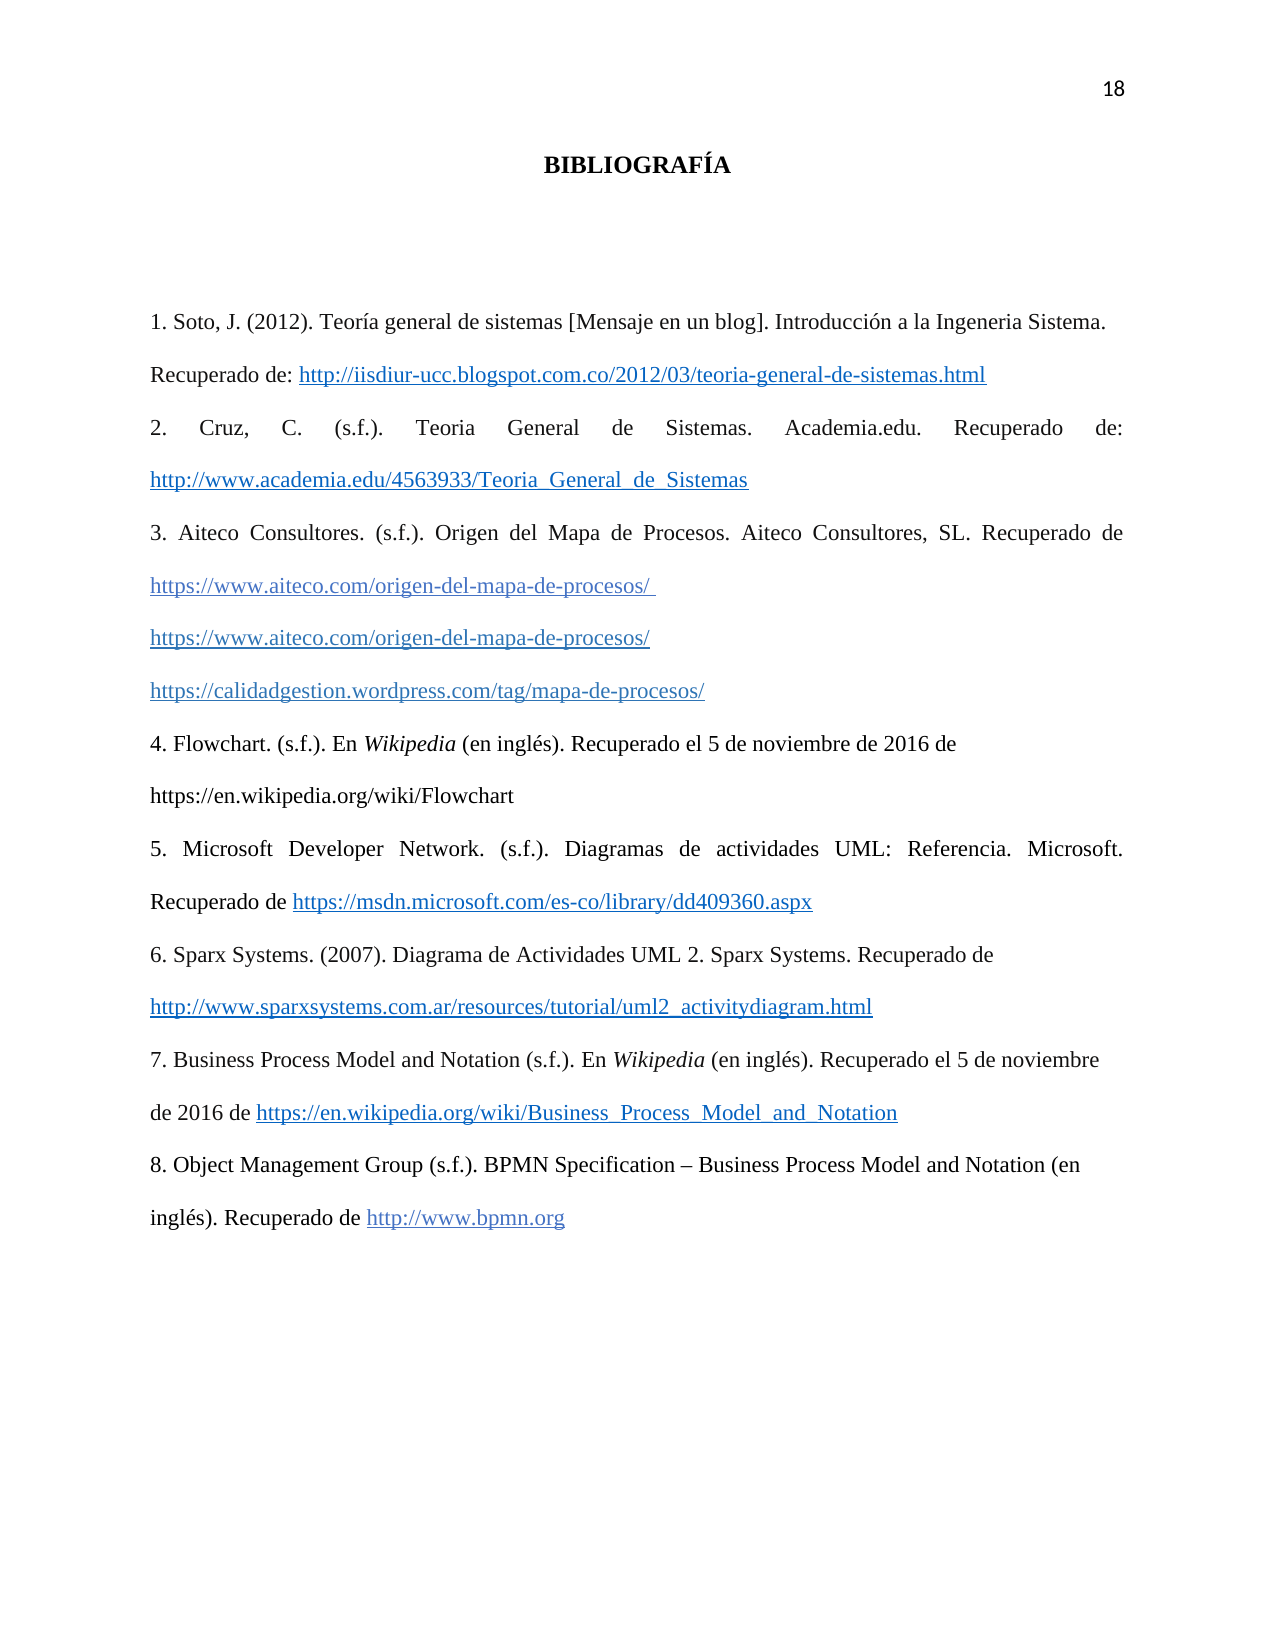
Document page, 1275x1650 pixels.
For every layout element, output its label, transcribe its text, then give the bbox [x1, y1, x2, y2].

text 2. Cruz, C. (s.f.). Teoria General de Sistemas. Academia.edu. Recuperado de: http://www.academia.edu/4563933/Teoria_General_de_Sistemas [150, 413, 1125, 493]
text 6. Sparx Systems. (2007). Diagrama de Actividades UML 2. Sparx Systems. Recuperado de http://www.sparxsystems.com.ar/resources/tutorial/uml2_activitydiagram.html [150, 941, 1125, 1020]
text https://calidadgestion.wordpress.com/tag/mapa-de-procesos/ [150, 677, 1125, 703]
text 7. Business Process Model and Notation (s.f.). En Wikipedia (en inglés). Recuperado el 5 de noviembre de 2016 de https://en.wikipedia.org/wiki/Business_Process_Model_and_Notation [150, 1046, 1125, 1125]
text 4. Flowchart. (s.f.). En Wikipedia (en inglés). Recuperado el 5 de noviembre de 2016 de https://en.wikipedia.org/wiki/Flowchart [150, 730, 1125, 809]
text 3. Aiteco Consultores. (s.f.). Origen del Mapa de Procesos. Aiteco Consultores, SL. Recuperado de https://www.aiteco.com/origen-del-mapa-de-procesos/ [150, 519, 1125, 598]
text https://www.aiteco.com/origen-del-mapa-de-procesos/ [150, 624, 1125, 651]
text 8. Object Management Group (s.f.). BPMN Specification – Business Process Model and Notation (en inglés). Recuperado de http://www.bpmn.org [150, 1151, 1125, 1231]
subtitle BIBLIOGRAFÍA [150, 150, 1125, 179]
text 5. Microsoft Developer Network. (s.f.). Diagramas de actividades UML: Referencia. Microsoft. Recuperado de https://msdn.microsoft.com/es-co/library/dd409360.aspx [150, 835, 1125, 914]
text 1. Soto, J. (2012). Teoría general de sistemas [Mensaje en un blog]. Introducción a la Ingeneria Sistema. Recuperado de: http://iisdiur-ucc.blogspot.com.co/2012/03/teoria-general-de-sistemas.html [150, 308, 1125, 387]
